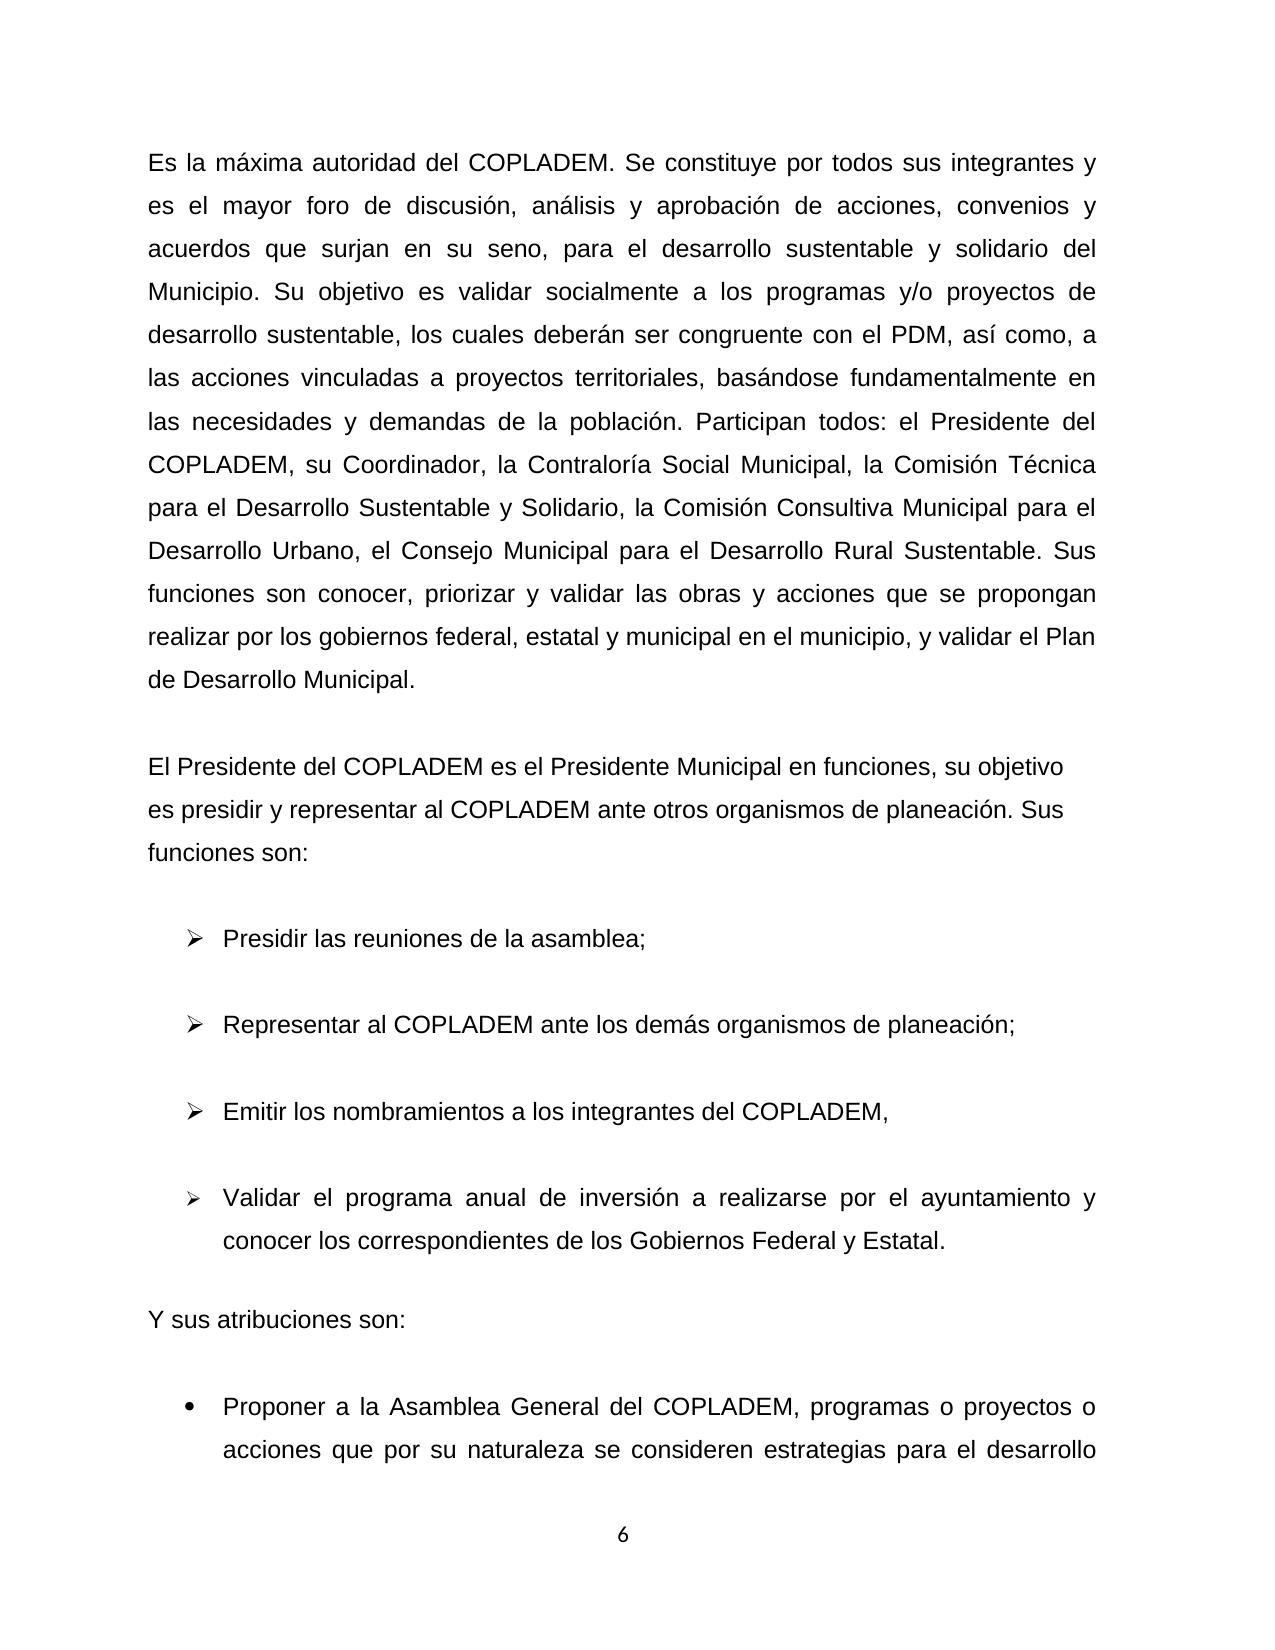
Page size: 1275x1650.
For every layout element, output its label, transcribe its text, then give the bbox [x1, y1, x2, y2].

text El Presidente del COPLADEM es el Presidente Municipal en funciones, su objetivo es presidir y representar al COPLADEM ante otros organismos de planeación. Sus funciones son: [148, 751, 1098, 866]
list Presidir las reuniones de la asamblea; [185, 924, 1098, 953]
text Es la máxima autoridad del COPLADEM. Se constituye por todos sus integrantes y es el mayor foro de discusión, análisis y aprobación de acciones, convenios y acuerdos que surjan en su seno, para el desarrollo sustentable y solidario del Municipio. Su objetivo es validar socialmente a los programas y/o proyectos de desarrollo sustentable, los cuales deberán ser congruente con el PDM, así como, a las acciones vinculadas a proyectos territoriales, basándose fundamentalmente en las necesidades y demandas de la población. Participan todos: el Presidente del COPLADEM, su Coordinador, la Contraloría Social Municipal, la Comisión Técnica para el Desarrollo Sustentable y Solidario, la Comisión Consultiva Municipal para el Desarrollo Urbano, el Consejo Municipal para el Desarrollo Rural Sustentable. Sus funciones son conocer, priorizar y validar las obras y acciones que se propongan realizar por los gobiernos federal, estatal y municipal en el municipio, y validar el Plan de Desarrollo Municipal. [148, 148, 1098, 694]
list Representar al COPLADEM ante los demás organismos de planeación; [185, 1010, 1098, 1039]
text Y sus atribuciones son: [148, 1305, 1098, 1334]
list Emitir los nombramientos a los integrantes del COPLADEM, [185, 1097, 1098, 1126]
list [185, 1391, 1098, 1463]
list Validar el programa anual de inversión a realizarse por el ayuntamiento y conocer los correspondientes de los Gobiernos Federal y Estatal. [185, 1183, 1098, 1255]
